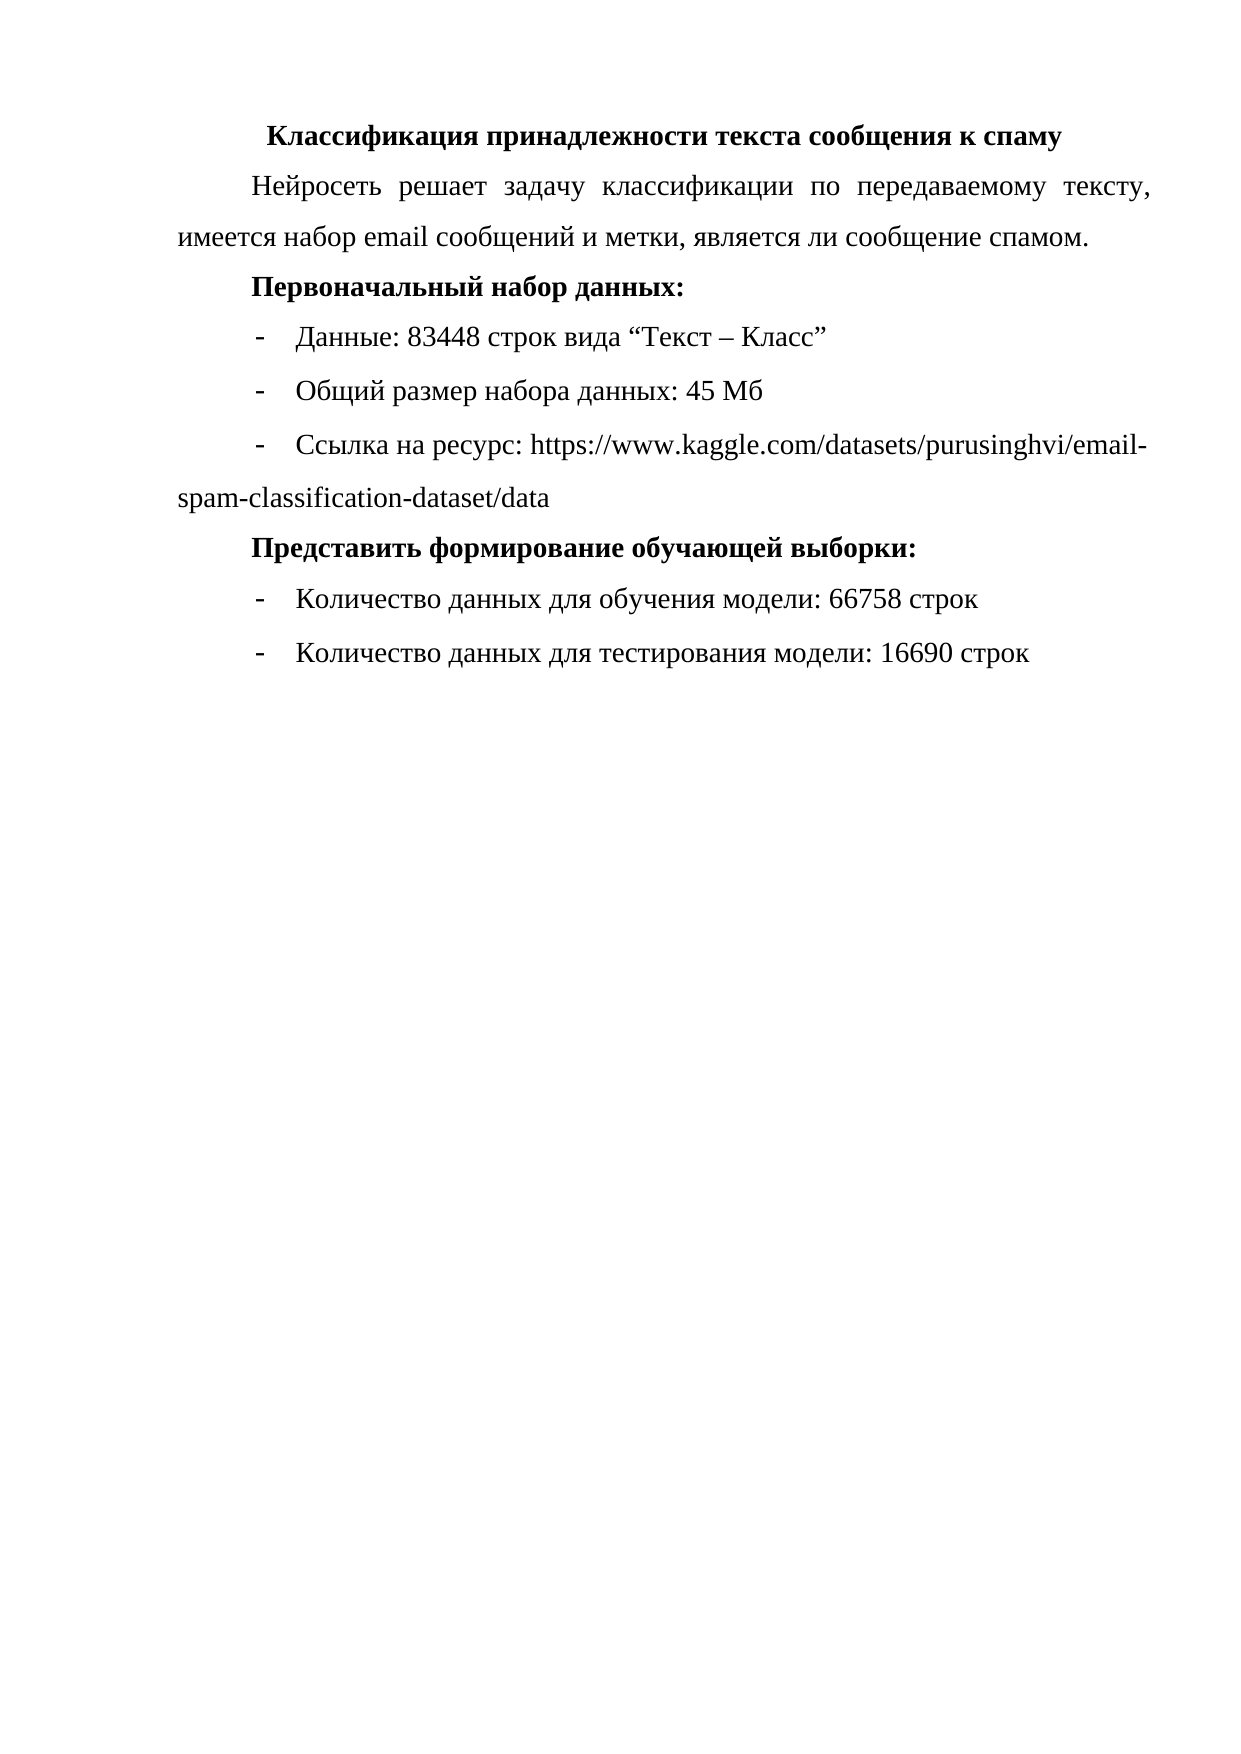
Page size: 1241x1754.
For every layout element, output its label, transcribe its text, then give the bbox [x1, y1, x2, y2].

list Количество данных для обучения модели: 66758 строк [177, 581, 1152, 617]
text Классификация принадлежности текста сообщения к спаму [177, 118, 1152, 152]
list Представить формирование обучающей выборки: [177, 531, 1152, 564]
list Ссылка на ресурс: https://www.kaggle.com/datasets/purusinghvi/email-spam-classification-dataset/data [177, 427, 1152, 514]
text Нейросеть решает задачу классификации по передаваемому тексту, имеется набор email сообщений и метки, является ли сообщение спамом. [177, 168, 1152, 252]
list Данные: 83448 строк вида “Текст – Класс” [177, 319, 1152, 355]
text Первоначальный набор данных: [177, 269, 1152, 303]
list Количество данных для тестирования модели: 16690 строк [177, 635, 1152, 671]
list Общий размер набора данных: 45 Мб [177, 373, 1152, 409]
